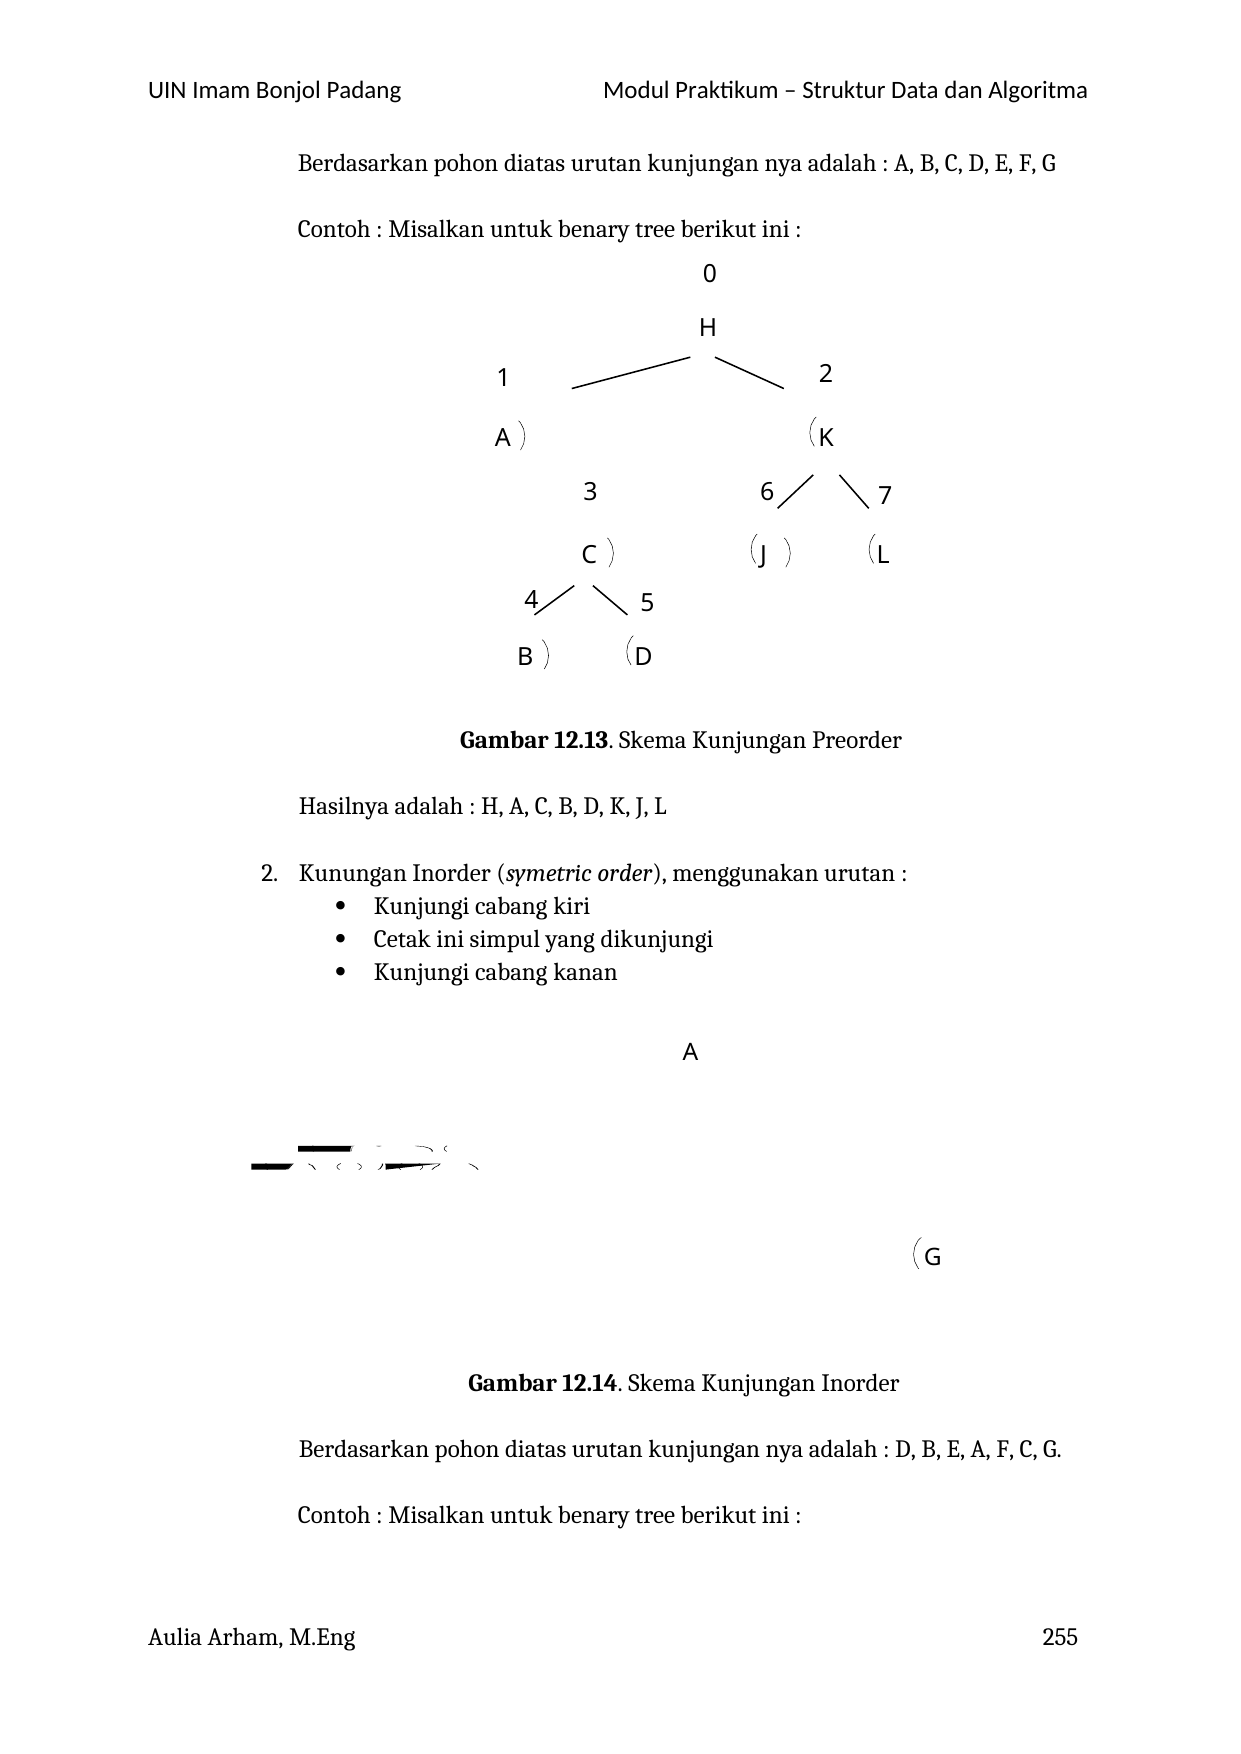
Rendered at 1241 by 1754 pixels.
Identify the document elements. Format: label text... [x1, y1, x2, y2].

text Contoh : Misalkan untuk benary tree berikut ini : [298, 215, 1126, 244]
text G [139, 1240, 941, 1272]
text 3 6 7 [583, 474, 1126, 512]
text H [290, 310, 1126, 344]
text 5 [169, 584, 1126, 619]
text Berdasarkan pohon diatas urutan kunjungan nya adalah : D, B, E, A, F, C, G. Contoh : Misalkan untuk benary tree berikut ini : [298, 1435, 1090, 1529]
list Kunjungi cabang kanan [336, 958, 1126, 987]
text Gambar 12.14. Skema Kunjungan Inorder [468, 1369, 1126, 1398]
text 0 [294, 256, 1126, 290]
text A K [202, 419, 1126, 453]
text Berdasarkan pohon diatas urutan kunjungan nya adalah : A, B, C, D, E, F, G [298, 149, 1068, 178]
list Kunungan Inorder (symetric order), menggunakan urutan : [261, 858, 1126, 887]
text Gambar 12.13. Skema Kunjungan Preorder Hasilnya adalah : H, A, C, B, D, K, J, L [299, 726, 929, 821]
text A [255, 1034, 1126, 1067]
text 1 2 [203, 355, 1126, 394]
list Kunjungi cabang kiri [336, 892, 1126, 921]
text C J L [581, 536, 1126, 570]
list Cetak ini simpul yang dikunjungi [336, 925, 1126, 954]
text B D [139, 638, 1029, 672]
